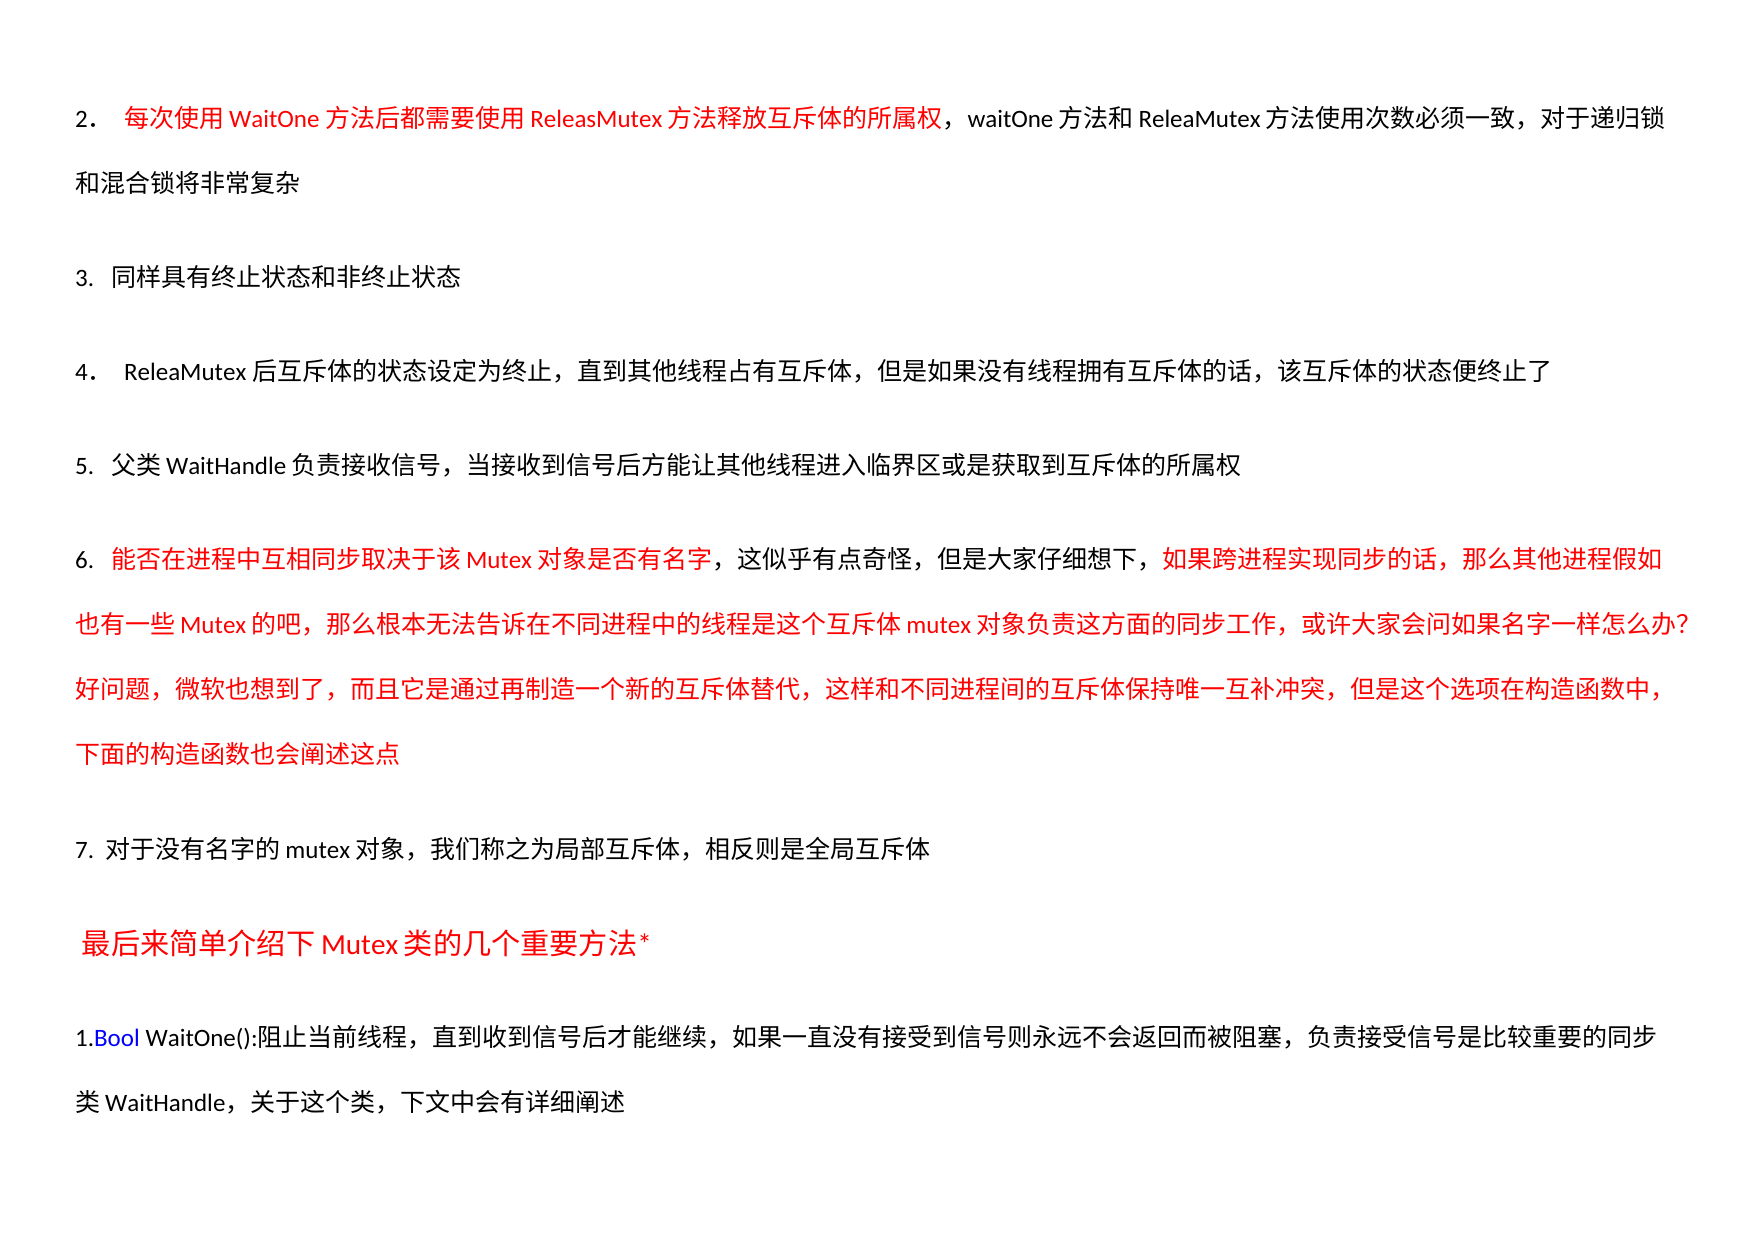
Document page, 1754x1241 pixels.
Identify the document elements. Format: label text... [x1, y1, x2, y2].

text 5. 父类WaitHandle负责接收信号，当接收到信号后方能让其他线程进入临界区或是获取到互斥体的所属权 [75, 431, 1679, 496]
text 2． 每次使用WaitOne 方法后都需要使用ReleasMutex方法释放互斥体的所属权，waitOne方法和ReleaMutex方法使用次数必须一致，对于递归锁和混合锁将非常复杂 [75, 84, 1679, 214]
text 4． ReleaMutex 后互斥体的状态设定为终止，直到其他线程占有互斥体，但是如果没有线程拥有互斥体的话，该互斥体的状态便终止了 [75, 337, 1679, 402]
text 3. 同样具有终止状态和非终止状态 [75, 243, 1679, 308]
text 6. 能否在进程中互相同步取决于该Mutex对象是否有名字，这似乎有点奇怪，但是大家仔细想下，如果跨进程实现同步的话，那么其他进程假如也有一些Mutex的吧，那么根本无法告诉在不同进程中的线程是这个互斥体mutex对象负责这方面的同步工作，或许大家会问如果名字一样怎么办？好问题，微软也想到了，而且它是通过再制造一个新的互斥体替代，这样和不同进程间的互斥体保持唯一互补冲突，但是这个选项在构造函数中，下面的构造函数也会阐述这点 [75, 526, 1679, 786]
text 7. 对于没有名字的mutex对象，我们称之为局部互斥体，相反则是全局互斥体 [75, 815, 1679, 880]
text 1.Bool WaitOne():阻止当前线程，直到收到信号后才能继续，如果一直没有接受到信号则永远不会返回而被阻塞，负责接受信号是比较重要的同步类WaitHandle，关于这个类，下文中会有详细阐述 [75, 1003, 1679, 1133]
text 最后来简单介绍下Mutex类的几个重要方法* [75, 909, 1679, 974]
